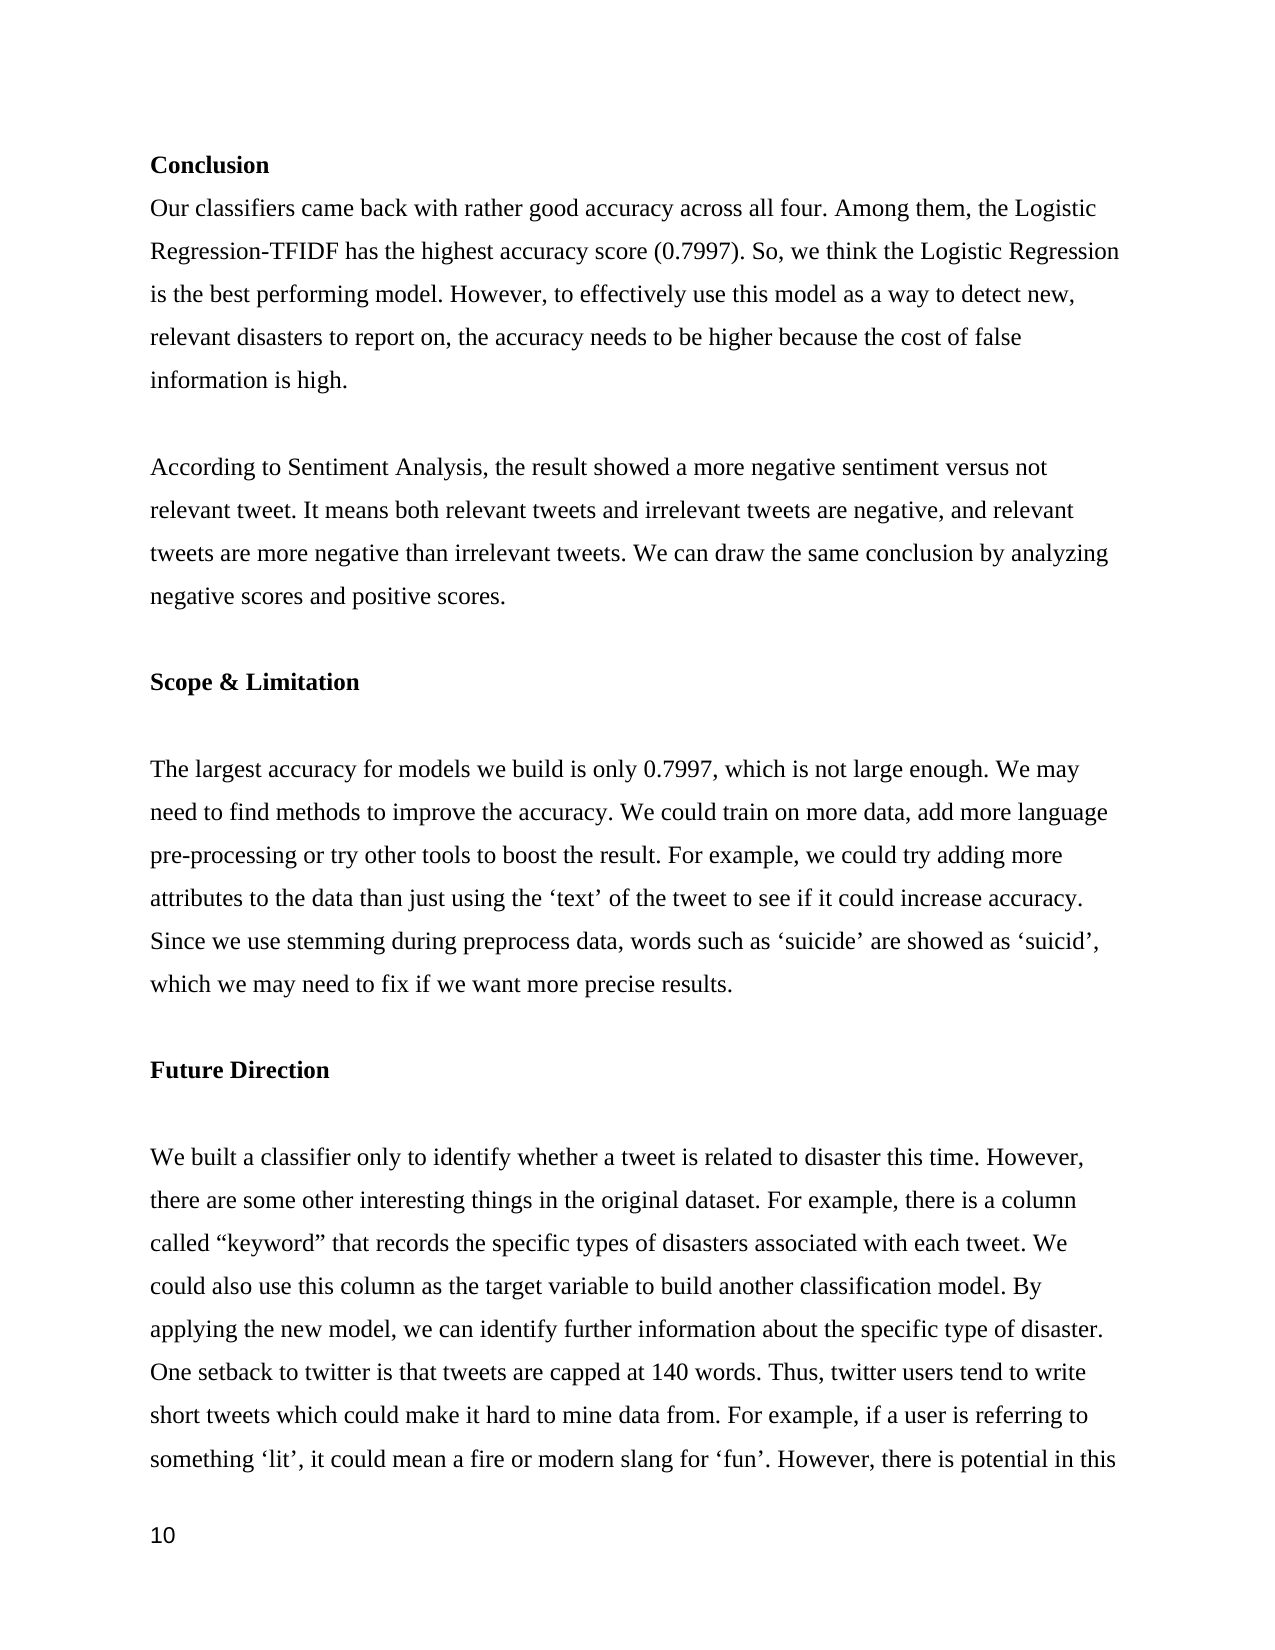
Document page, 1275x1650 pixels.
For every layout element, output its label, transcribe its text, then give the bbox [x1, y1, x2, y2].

text Scope & Limitation [150, 667, 1125, 696]
text Since we use stemming during preprocess data, words such as ‘suicide’ are showed as ‘suicid’, which we may need to fix if we want more precise results. [150, 926, 1125, 998]
text Our classifiers came back with rather good accuracy across all four. Among them, the Logistic Regression-TFIDF has the highest accuracy score (0.7997). So, we think the Logistic Regression is the best performing model. However, to effectively use this model as a way to detect new, relevant disasters to report on, the accuracy needs to be higher because the cost of false information is high. [150, 193, 1125, 394]
text The largest accuracy for models we build is only 0.7997, which is not large enough. We may need to find methods to improve the accuracy. We could train on more data, add more language pre-processing or try other tools to boost the result. For example, we could try adding more attributes to the data than just using the ‘text’ of the tweet to see if it could increase accuracy. [150, 754, 1125, 912]
text Future Direction [150, 1056, 1125, 1084]
text According to Sentiment Analysis, the result showed a more negative sentiment versus not relevant tweet. It means both relevant tweets and irrelevant tweets are negative, and relevant tweets are more negative than irrelevant tweets. We can draw the same conclusion by analyzing negative scores and positive scores. [150, 452, 1125, 610]
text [150, 1142, 1125, 1472]
text Conclusion [150, 150, 1125, 179]
